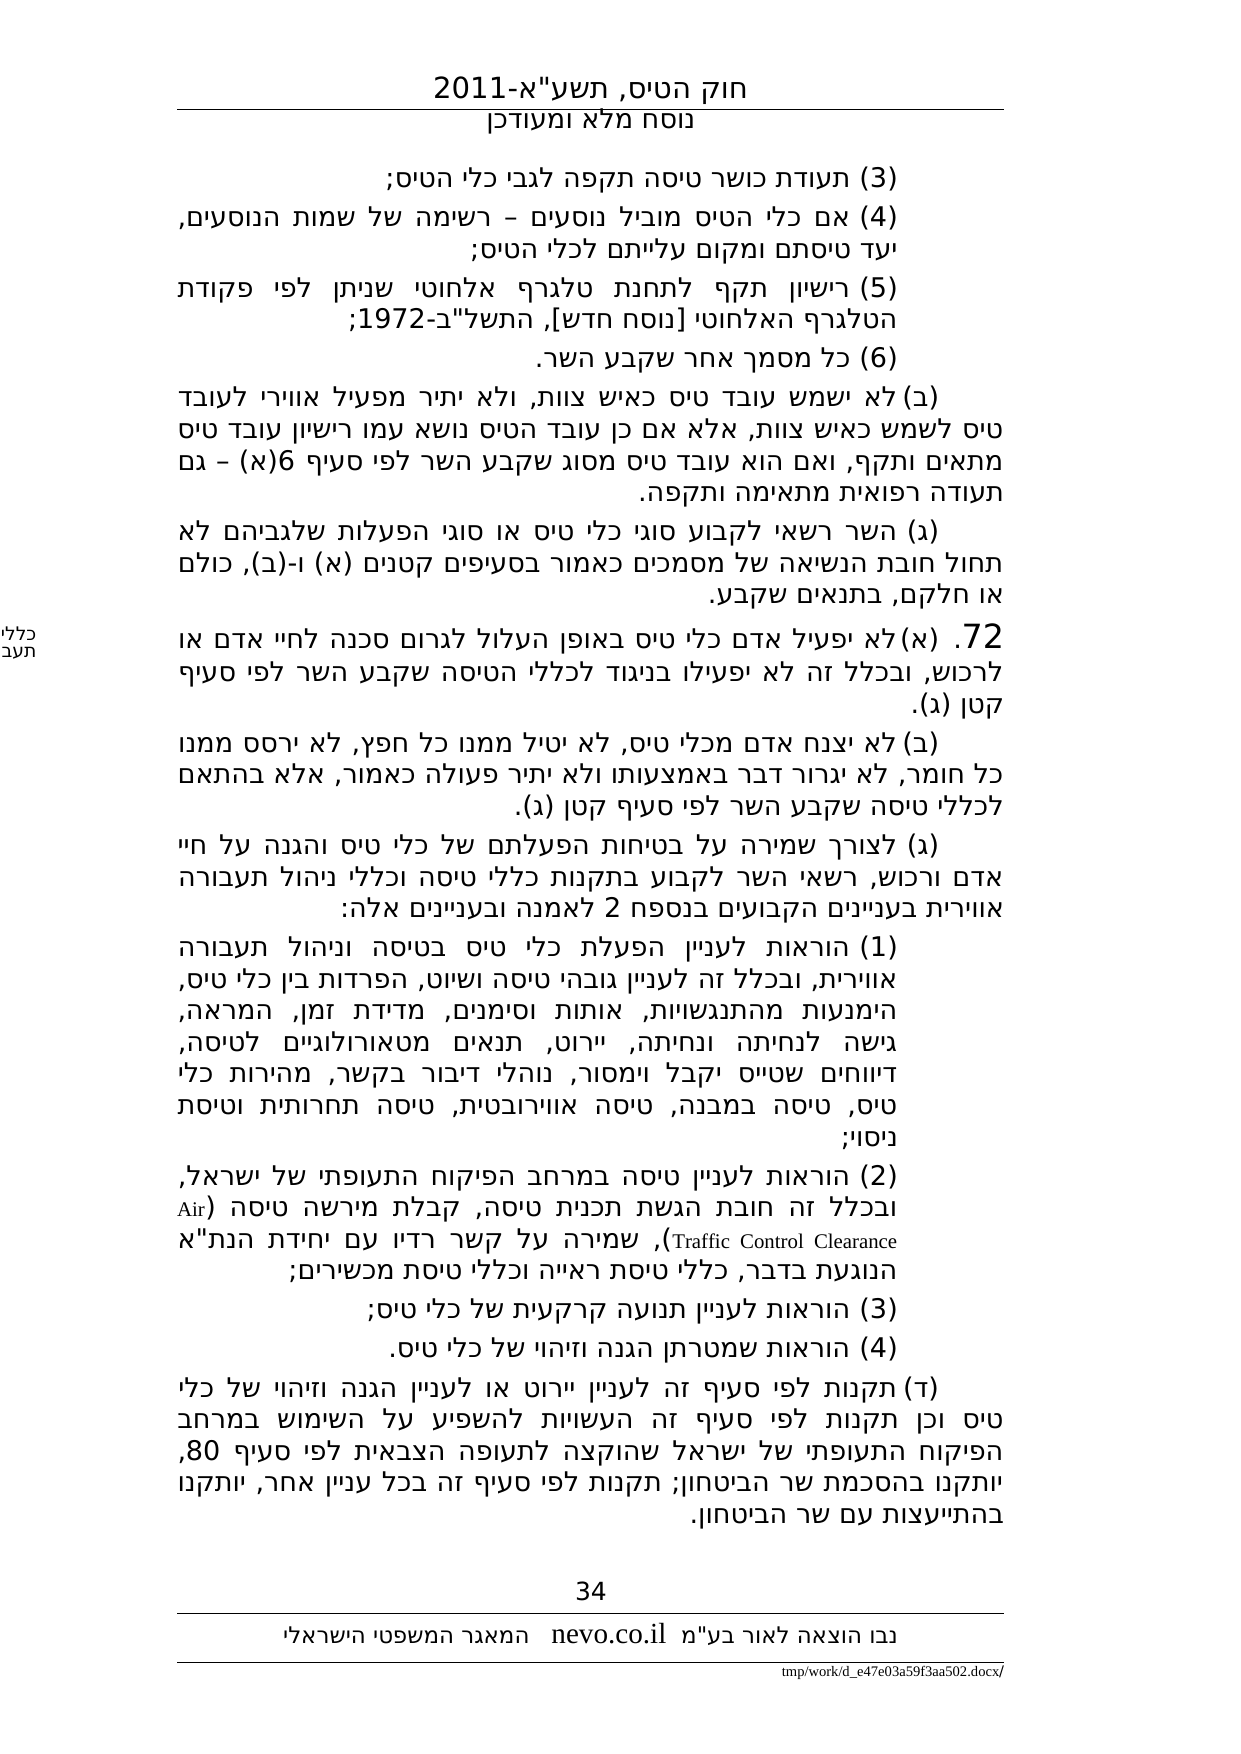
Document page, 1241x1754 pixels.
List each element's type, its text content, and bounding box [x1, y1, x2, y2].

text (3) הוראות לעניין תנועה קרקעית של כלי טיס; [177, 1294, 898, 1325]
text (2) הוראות לעניין טיסה במרחב הפיקוח התעופתי של ישראל, ובכלל זה חובת הגשת תכנית טיסה, קבלת מירשה טיסה (Air Traffic Control Clearance), שמירה על קשר רדיו עם יחידת הנת"א הנוגעת בדבר, כללי טיסת ראייה וכללי טיסת מכשירים; [177, 1160, 898, 1286]
text (ג) השר רשאי לקבוע סוגי כלי טיס או סוגי הפעלות שלגביהם לא תחול חובת הנשיאה של מסמכים כאמור בסעיפים קטנים (א) ו-(ב), כולם או חלקם, בתנאים שקבע. [177, 516, 1004, 610]
text (1) הוראות לעניין הפעלת כלי טיס בטיסה וניהול תעבורה אווירית, ובכלל זה לעניין גובהי טיסה ושיוט, הפרדות בין כלי טיס, הימנעות מהתנגשויות, אותות וסימנים, מדידת זמן, המראה, גישה לנחיתה ונחיתה, יירוט, תנאים מטאורולוגיים לטיסה, דיווחים שטייס יקבל וימסור, נוהלי דיבור בקשר, מהירות כלי טיס, טיסה במבנה, טיסה אווירובטית, טיסה תחרותית וטיסת ניסוי; [177, 932, 898, 1152]
text (ג) לצורך שמירה על בטיחות הפעלתם של כלי טיס והגנה על חיי אדם ורכוש, רשאי השר לקבוע בתקנות כללי טיסה וכללי ניהול תעבורה אווירית בעניינים הקבועים בנספח 2 לאמנה ובעניינים אלה: [177, 829, 1004, 924]
text (4) אם כלי הטיס מוביל נוסעים – רשימה של שמות הנוסעים, יעד טיסתם ומקום עלייתם לכלי הטיס; [177, 201, 898, 264]
text (5) רישיון תקף לתחנת טלגרף אלחוטי שניתן לפי פקודת הטלגרף האלחוטי [נוסח חדש], התשל"ב-1972; [177, 272, 898, 335]
text (4) הוראות שמטרתן הגנה וזיהוי של כלי טיס. [177, 1333, 898, 1364]
text (ב) לא ישמש עובד טיס כאיש צוות, ולא יתיר מפעיל אווירי לעובד טיס לשמש כאיש צוות, אלא אם כן עובד הטיס נושא עמו רישיון עובד טיס מתאים ותקף, ואם הוא עובד טיס מסוג שקבע השר לפי סעיף 6(א) – גם תעודה רפואית מתאימה ותקפה. [177, 382, 1004, 508]
text (ד) תקנות לפי סעיף זה לעניין יירוט או לעניין הגנה וזיהוי של כלי טיס וכן תקנות לפי סעיף זה העשויות להשפיע על השימוש במרחב הפיקוח התעופתי של ישראל שהוקצה לתעופה הצבאית לפי סעיף 80, יותקנו בהסכמת שר הביטחון; תקנות לפי סעיף זה בכל עניין אחר, יותקנו בהתייעצות עם שר הביטחון. [177, 1372, 1004, 1530]
text (6) כל מסמך אחר שקבע השר. [177, 343, 898, 374]
text 72. (א) לא יפעיל אדם כלי טיס באופן העלול לגרום סכנה לחיי אדם או לרכוש, ובכלל זה לא יפעילו בניגוד לכללי הטיסה שקבע השר לפי סעיף קטן (ג). [177, 618, 1004, 720]
text (ב) לא יצנח אדם מכלי טיס, לא יטיל ממנו כל חפץ, לא ירסס ממנו כל חומר, לא יגרור דבר באמצעותו ולא יתיר פעולה כאמור, אלא בהתאם לכללי טיסה שקבע השר לפי סעיף קטן (ג). [177, 727, 1004, 822]
text (3) תעודת כושר טיסה תקפה לגבי כלי הטיס; [177, 162, 898, 194]
